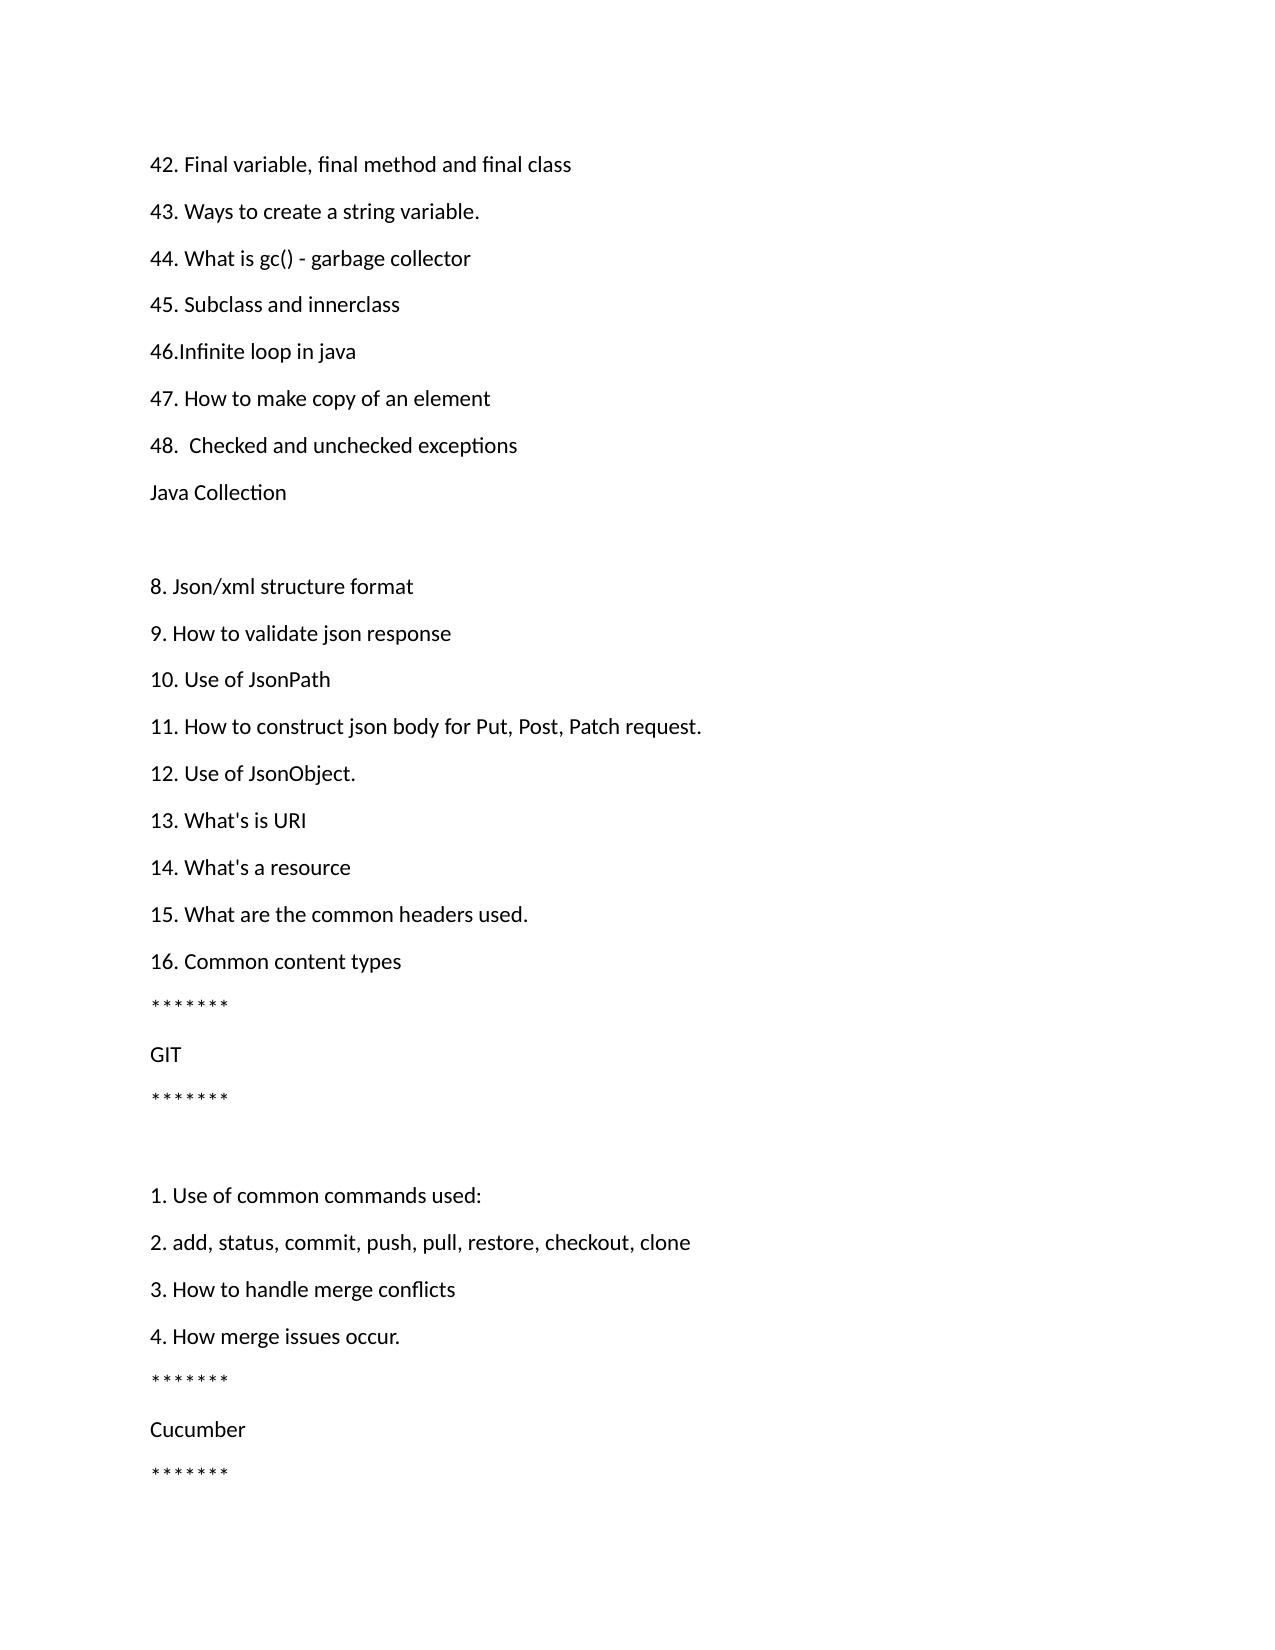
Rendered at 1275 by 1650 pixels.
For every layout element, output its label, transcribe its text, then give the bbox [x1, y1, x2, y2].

text Java Collection [150, 478, 1125, 506]
text 16. Common content types [150, 947, 1125, 975]
text Cucumber [150, 1416, 1125, 1444]
text 14. What's a resource [150, 853, 1125, 881]
text 42. Final variable, final method and final class [150, 150, 1125, 178]
text 4. How merge issues occur. [150, 1322, 1125, 1350]
text ******* [150, 1369, 1125, 1397]
text 45. Subclass and innerclass [150, 291, 1125, 319]
text 12. Use of JsonObject. [150, 759, 1125, 787]
text 43. Ways to create a string variable. [150, 197, 1125, 225]
text 44. What is gc() - garbage collector [150, 244, 1125, 272]
text 47. How to make copy of an element [150, 384, 1125, 412]
text 15. What are the common headers used. [150, 900, 1125, 928]
text 13. What's is URI [150, 806, 1125, 834]
text 1. Use of common commands used: [150, 1181, 1125, 1209]
text 2. add, status, commit, push, pull, restore, checkout, clone [150, 1228, 1125, 1256]
text 46.Infinite loop in java [150, 337, 1125, 366]
text ******* [150, 1462, 1125, 1491]
text 9. How to validate json response [150, 619, 1125, 647]
text ******* [150, 994, 1125, 1022]
text 10. Use of JsonPath [150, 666, 1125, 694]
text 48. Checked and unchecked exceptions [150, 431, 1125, 459]
text 3. How to handle merge conflicts [150, 1275, 1125, 1303]
text ******* [150, 1087, 1125, 1116]
text GIT [150, 1041, 1125, 1069]
text 8. Json/xml structure format [150, 572, 1125, 600]
text 11. How to construct json body for Put, Post, Patch request. [150, 712, 1125, 741]
